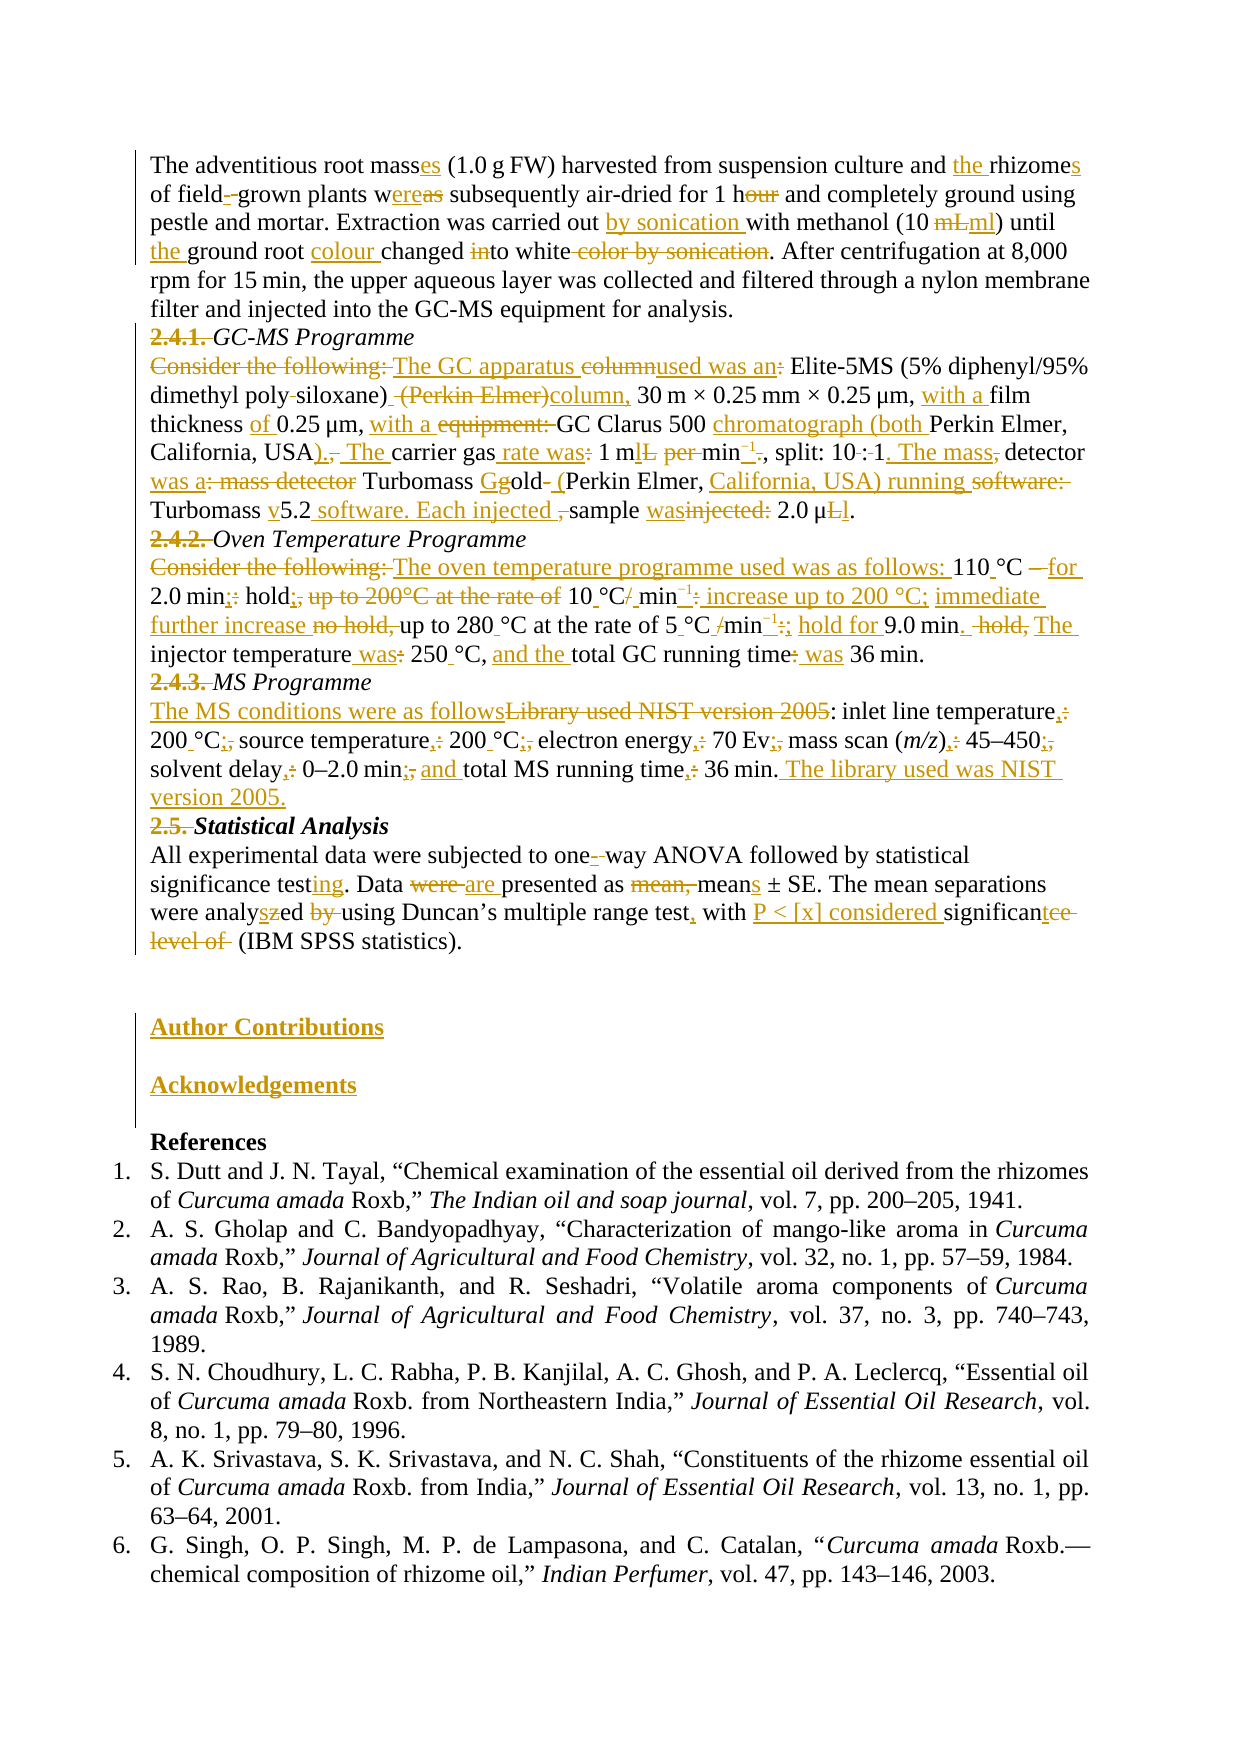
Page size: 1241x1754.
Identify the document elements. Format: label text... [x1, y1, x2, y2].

text Elite-5MS (5% diphenyl/95% dimethyl polysiloxane) 30 m × 0.25 mm × 0.25 μm, film thickness 0.25 μm, GC Clarus 500 Perkin Elmer, California, USAcarrier gas 1 m min, split: 10:1 detector Turbomass oldPerkin Elmer, Turbomass 5.2sample 2.0 μ. [150, 351, 1090, 524]
list A. K. Srivastava, S. K. Srivastava, and N. C. Shah, “Constituents of the rhizome essential oil of Curcuma amada Roxb. from India,” Journal of Essential Oil Research, vol. 13, no. 1, pp. 63–64, 2001. [112, 1444, 1090, 1530]
text References [150, 1127, 1090, 1156]
text : inlet line temperature 200°C source temperature 200°C electron energy 70 Ev mass scan (m/z) 45–450 solvent delay 0–2.0 min total MS running time 36 min. [150, 696, 1090, 811]
text Oven Temperature Programme [150, 524, 1090, 552]
list A. S. Rao, B. Rajanikanth, and R. Seshadri, “Volatile aroma components of Curcuma amada Roxb,” Journal of Agricultural and Food Chemistry, vol. 37, no. 3, pp. 740–743, 1989. [112, 1271, 1090, 1357]
list S. Dutt and J. N. Tayal, “Chemical examination of the essential oil derived from the rhizomes of Curcuma amada Roxb,” The Indian oil and soap journal, vol. 7, pp. 200–205, 1941. [112, 1156, 1090, 1214]
list S. N. Choudhury, L. C. Rabha, P. B. Kanjilal, A. C. Ghosh, and P. A. Leclercq, “Essential oil of Curcuma amada Roxb. from Northeastern India,” Journal of Essential Oil Research, vol. 8, no. 1, pp. 79–80, 1996. [112, 1357, 1090, 1444]
text MS Programme [150, 667, 1090, 696]
text Statistical Analysis [150, 811, 1090, 840]
text GC-MS Programme [150, 322, 1090, 351]
list A. S. Gholap and C. Bandyopadhyay, “Characterization of mango-like aroma in Curcuma amada Roxb,” Journal of Agricultural and Food Chemistry, vol. 32, no. 1, pp. 57–59, 1984. [112, 1214, 1090, 1271]
text All experimental data were subjected to oneway ANOVA followed by statistical significance test. Data presented as mean ± SE. The mean separations were analyed using Duncan’s multiple range test with significan (IBM SPSS statistics). [150, 840, 1090, 955]
list G. Singh, O. P. Singh, M. P. de Lampasona, and C. Catalan, “Curcuma amada Roxb.—chemical composition of rhizome oil,” Indian Perfumer, vol. 47, pp. 143–146, 2003. [112, 1530, 1090, 1587]
text The adventitious root mass (1.0 g FW) harvested from suspension culture and rhizome of fieldgrown plants w subsequently air-dried for 1 h and completely ground using pestle and mortar. Extraction was carried out with methanol (10 ) until ground root changed to white. After centrifugation at 8,000 rpm for 15 min, the upper aqueous layer was collected and filtered through a nylon membrane filter and injected into the GC-MS equipment for analysis. [150, 150, 1090, 322]
text 110°C 2.0 min hold 10°Cmin up to 280°C at the rate of 5°Cmin 9.0 min injector temperature 250°C, total GC running time 36 min. [150, 552, 1090, 667]
